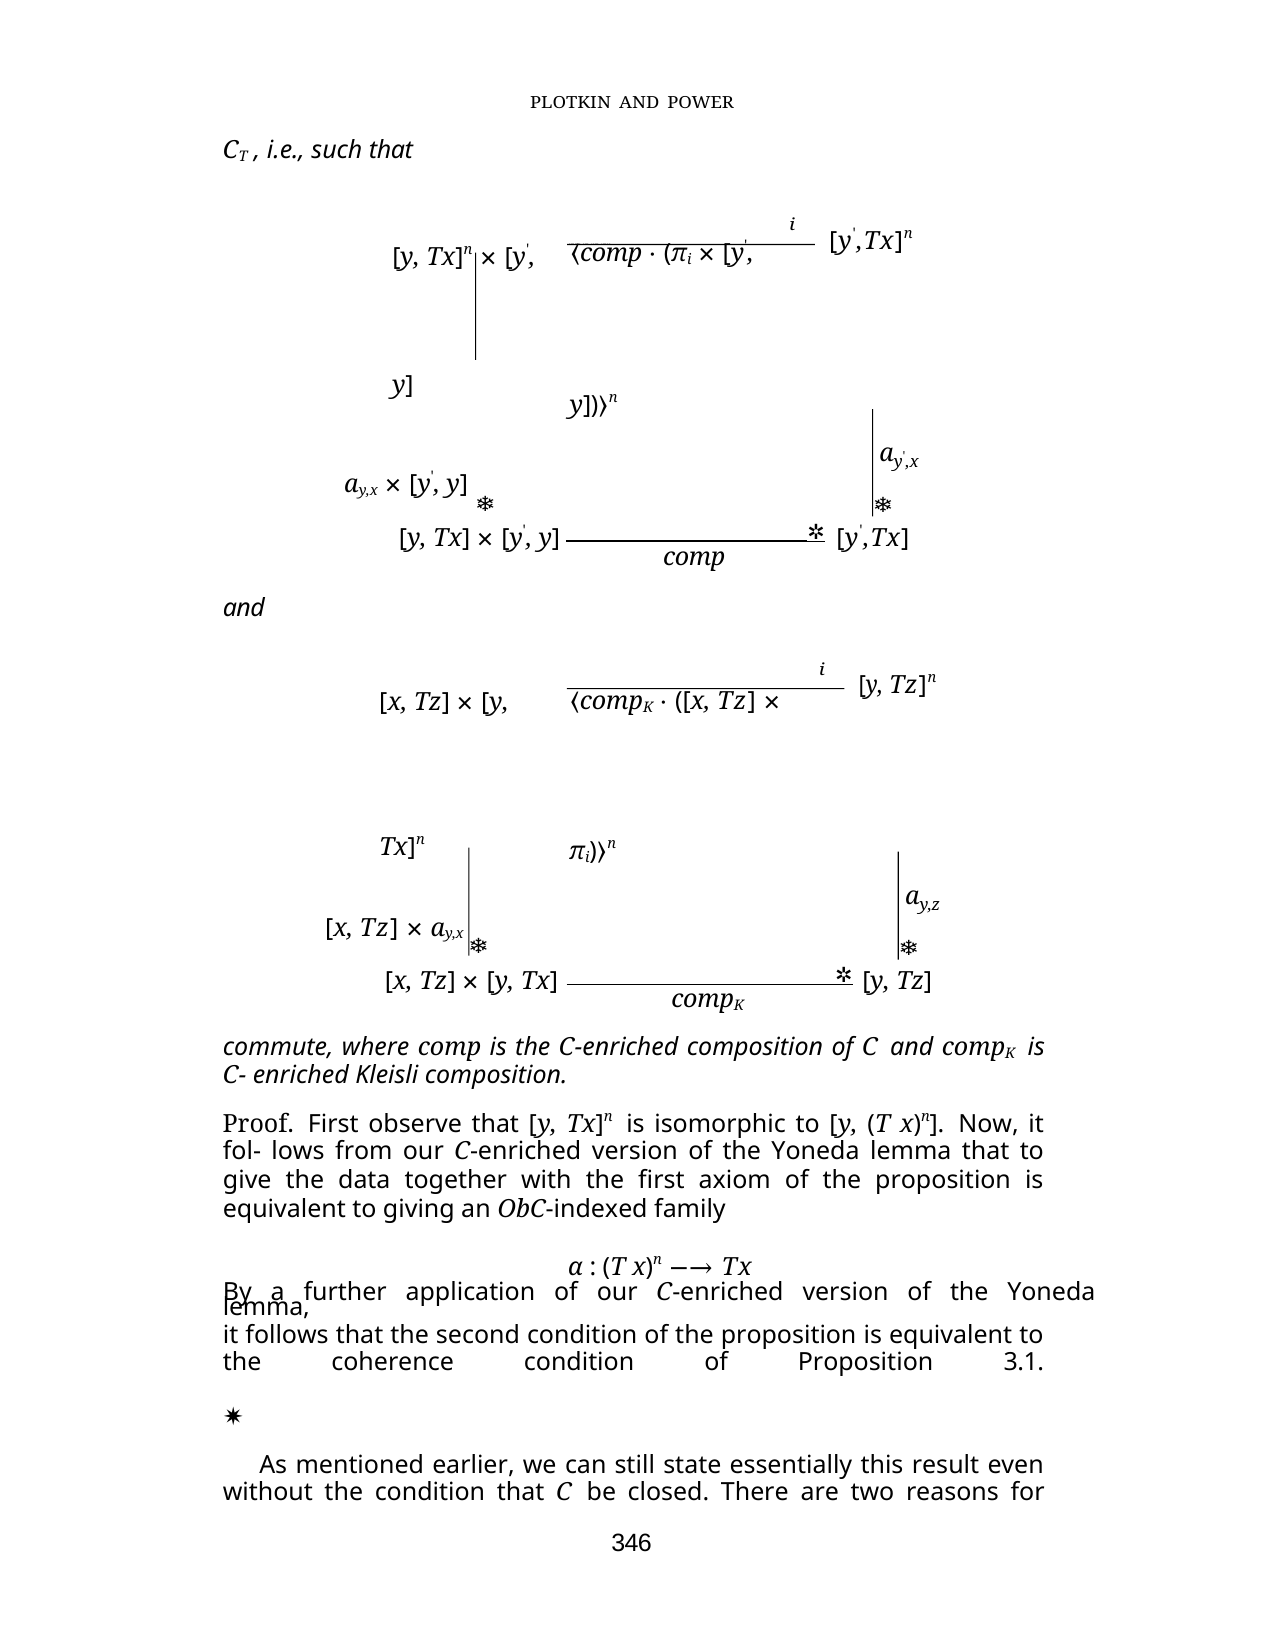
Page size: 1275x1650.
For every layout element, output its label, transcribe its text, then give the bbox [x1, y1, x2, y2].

text ❄ [874, 497, 1096, 517]
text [223, 1450, 1044, 1508]
text [y, Tz]n [858, 666, 1096, 701]
text α : (T x)n −→ Tx [223, 1225, 1096, 1288]
text [y',Tx]n [829, 222, 1096, 256]
text [x, Tz] × [y, Tx]n [379, 594, 557, 884]
text [x, Tz] × ay,x [325, 889, 494, 948]
text Proof. First observe that [y, Tx]n is isomorphic to [y, (T x)n]. Now, it fol- lows from our C-enriched version of the Yoneda lemma that to give the data together with the first axiom of the proposition is equivalent to giving an ObC-indexed family [222, 1109, 1044, 1225]
text it follows that the second condition of the proposition is equivalent to the coherence condition of Proposition 3.1. ✷ [223, 1320, 1044, 1432]
text commute, where comp is the C-enriched composition of C and compK is C- enriched Kleisli composition. [223, 1033, 1045, 1091]
text comp [292, 554, 713, 568]
text ay,x × [y', y] [344, 443, 500, 504]
text ay,z [905, 889, 1096, 915]
text comp [713, 554, 1096, 568]
text CT , i.e., such that [223, 140, 559, 162]
text [x, Tz] × [y, Tx] ✲ [y, Tz] [221, 959, 1096, 997]
text By a further application of our C-enriched version of the Yoneda lemma, [223, 1288, 1096, 1319]
text ❄ [899, 940, 1096, 959]
text [y, Tx]n × [y', y] [392, 162, 559, 419]
text compK [319, 997, 722, 1010]
text ay',x [879, 443, 1096, 473]
text ⟨comp · (πi × [y', y])⟩n [569, 140, 799, 443]
text ⟨compK · ([x, Tz] × πi)⟩n [569, 589, 829, 889]
text [y, Tx] × [y', y] ✲ [y',Tx] [212, 517, 1096, 554]
text compK [722, 997, 1096, 1010]
text and [223, 589, 265, 623]
